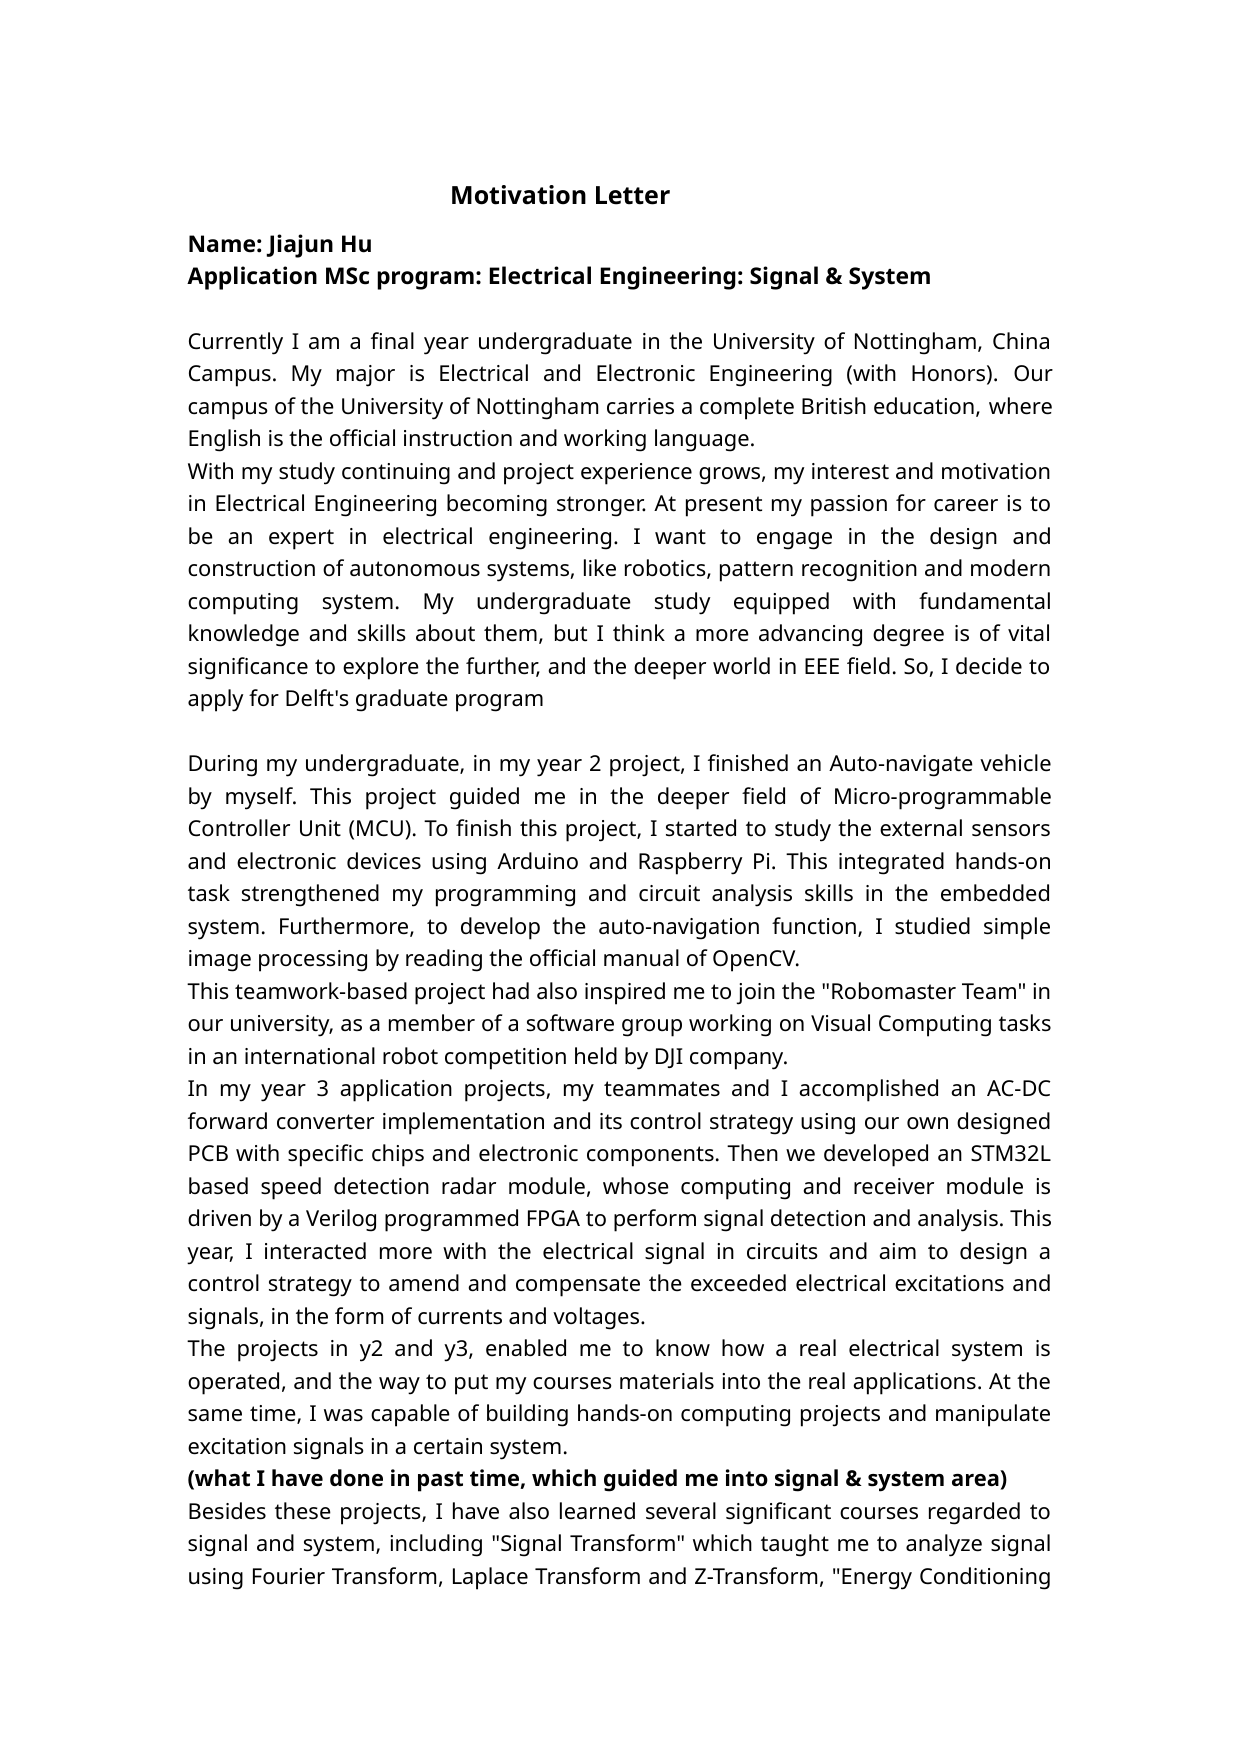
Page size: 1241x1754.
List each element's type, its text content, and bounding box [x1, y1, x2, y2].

text With my study continuing and project experience grows, my interest and motivation in Electrical Engineering becoming stronger. At present my passion for career is to be an expert in electrical engineering. I want to engage in the design and construction of autonomous systems, like robotics, pattern recognition and modern computing system. My undergraduate study equipped with fundamental knowledge and skills about them, but I think a more advancing degree is of vital significance to explore the further, and the deeper world in EEE field. So, I decide to apply for Delft's graduate program [187, 454, 1053, 714]
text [187, 1494, 1053, 1592]
text (what I have done in past time, which guided me into signal & system area) [187, 1462, 1053, 1494]
text During my undergraduate, in my year 2 project, I finished an Auto-navigate vehicle by myself. This project guided me in the deeper field of Micro-programmable Controller Unit (MCU). To finish this project, I started to study the external sensors and electronic devices using Arduino and Raspberry Pi. This integrated hands-on task strengthened my programming and circuit analysis skills in the embedded system. Furthermore, to develop the auto-navigation function, I studied simple image processing by reading the official manual of OpenCV. [187, 747, 1053, 974]
text The projects in y2 and y3, enabled me to know how a real electrical system is operated, and the way to put my courses materials into the real applications. At the same time, I was capable of building hands-on computing projects and manipulate excitation signals in a certain system. [187, 1332, 1053, 1462]
text Motivation Letter [406, 162, 1053, 227]
text In my year 3 application projects, my teammates and I accomplished an AC-DC forward converter implementation and its control strategy using our own designed PCB with specific chips and electronic components. Then we developed an STM32L based speed detection radar module, whose computing and receiver module is driven by a Verilog programmed FPGA to perform signal detection and analysis. This year, I interacted more with the electrical signal in circuits and aim to design a control strategy to amend and compensate the exceeded electrical excitations and signals, in the form of currents and voltages. [187, 1072, 1053, 1332]
text Application MSc program: Electrical Engineering: Signal & System [187, 259, 1053, 292]
text This teamwork-based project had also inspired me to join the "Robomaster Team" in our university, as a member of a software group working on Visual Computing tasks in an international robot competition held by DJI company. [187, 974, 1053, 1072]
text Name: Jiajun Hu [187, 227, 1053, 259]
text Currently I am a final year undergraduate in the University of Nottingham, China Campus. My major is Electrical and Electronic Engineering (with Honors). Our campus of the University of Nottingham carries a complete British education, where English is the official instruction and working language. [187, 324, 1053, 454]
